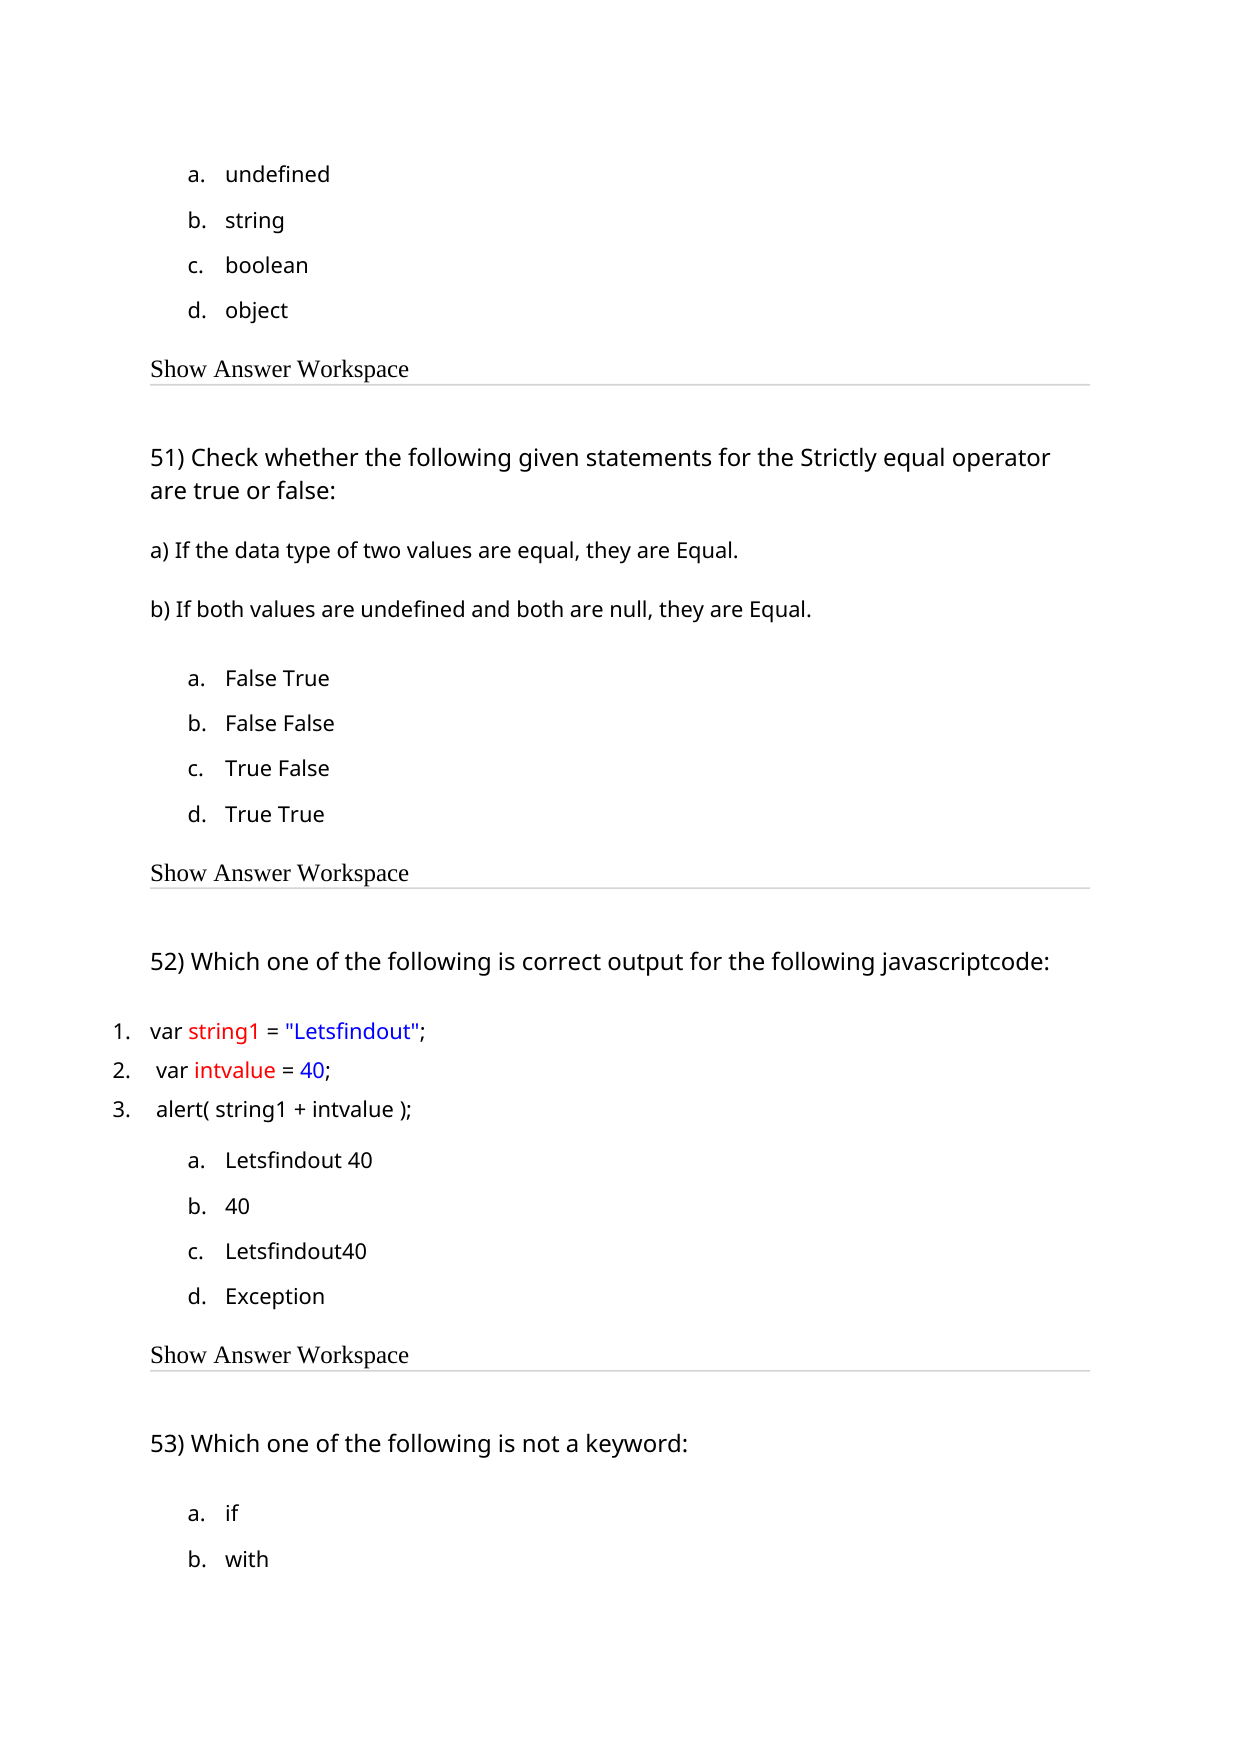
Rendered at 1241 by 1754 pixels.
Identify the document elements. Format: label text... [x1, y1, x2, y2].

text Show Answer Workspace [297, 858, 1090, 887]
text 53) Which one of the following is not a keyword: [150, 1427, 1090, 1460]
text 52) Which one of the following is correct output for the following javascriptcode: [150, 944, 1090, 977]
text 51) Check whether the following given statements for the Strictly equal operator are true or false: [150, 441, 1090, 506]
list Letsfindout 40 [187, 1136, 1090, 1175]
list undefined [187, 150, 1090, 189]
list if [187, 1489, 1090, 1528]
list var string1 = "Letsfindout"; [112, 1006, 1090, 1045]
text Show Answer Workspace [150, 354, 291, 383]
list object [187, 286, 1090, 325]
text Show Answer Workspace [297, 354, 1090, 383]
text b) If both values are undefined and both are null, they are Equal. [150, 594, 1090, 624]
text Show Answer Workspace [150, 858, 291, 887]
list False True [187, 653, 1090, 692]
list alert( string1 + intvalue ); [112, 1084, 1090, 1123]
text Show Answer Workspace [150, 1340, 291, 1370]
list True True [187, 789, 1090, 828]
list 40 [187, 1181, 1090, 1220]
list True False [187, 744, 1090, 783]
list False False [187, 699, 1090, 738]
text Show Answer Workspace [297, 1340, 1090, 1370]
text a) If the data type of two values are equal, they are Equal. [150, 536, 1090, 565]
list Letsfindout40 [187, 1227, 1090, 1266]
list Exception [187, 1272, 1090, 1311]
list with [187, 1534, 1090, 1573]
list string [187, 195, 1090, 234]
list boolean [187, 241, 1090, 280]
list var intvalue = 40; [112, 1045, 1090, 1084]
